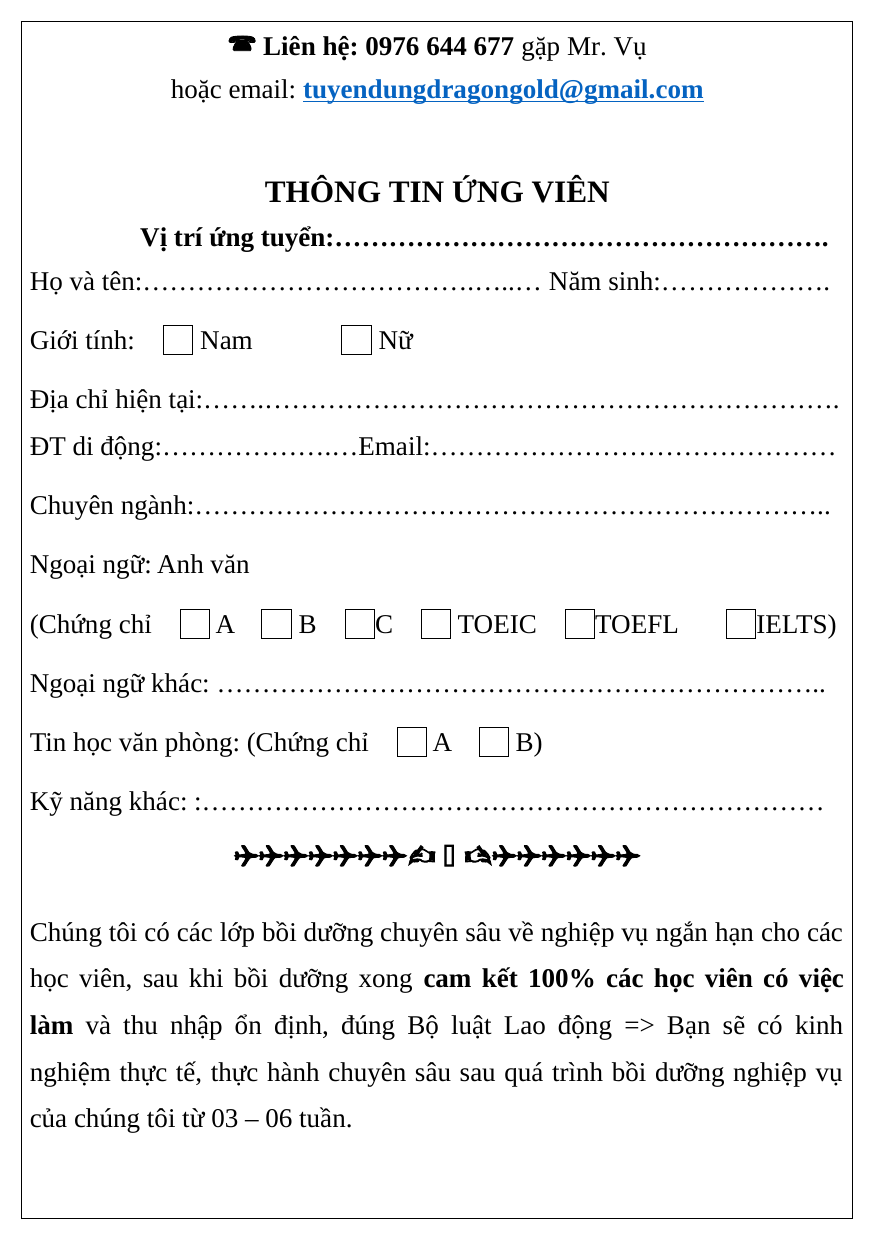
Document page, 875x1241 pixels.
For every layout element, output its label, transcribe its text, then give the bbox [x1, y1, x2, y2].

text hoặc email: tuyendungdragongold@gmail.com [29, 73, 844, 104]
text Liên hệ: 0976 644 677 gặp Mr. Vụ [29, 29, 844, 61]
text Tin học văn phòng: (Chứng chỉ A B) [29, 726, 844, 757]
text Giới tính: Nam Nữ [29, 324, 844, 356]
text Chúng tôi có các lớp bồi dưỡng chuyên sâu về nghiệp vụ ngắn hạn cho các học viên, sau khi bồi dưỡng xong cam kết 100% các học viên có việc làm và thu nhập ổn định, đúng Bộ luật Lao động => Bạn sẽ có kinh nghiệm thực tế, thực hành chuyên sâu sau quá trình bồi dưỡng nghiệp vụ của chúng tôi từ 03 – 06 tuần. [29, 916, 844, 1133]
text Ngoại ngữ: Anh văn [29, 548, 844, 580]
text THÔNG TIN ỨNG VIÊN [29, 173, 844, 209]
text ĐT di động:……………….…Email:……………………………………… [29, 430, 844, 461]
text Vị trí ứng tuyển:………………………………………………. [79, 222, 844, 253]
text Kỹ năng khác: :…………………………………………………………… [29, 785, 844, 816]
text Chuyên ngành:…………………………………………………………….. [29, 489, 844, 521]
text Địa chỉ hiện tại:…….………………………………………………………. [29, 383, 844, 415]
text (Chứng chỉ A B C TOEIC TOEFL IELTS) [29, 608, 844, 639]
text Họ và tên:……………………………….…..… Năm sinh:………………. [29, 265, 844, 296]
text Ngoại ngữ khác: ………………………………………………………….. [29, 667, 844, 698]
